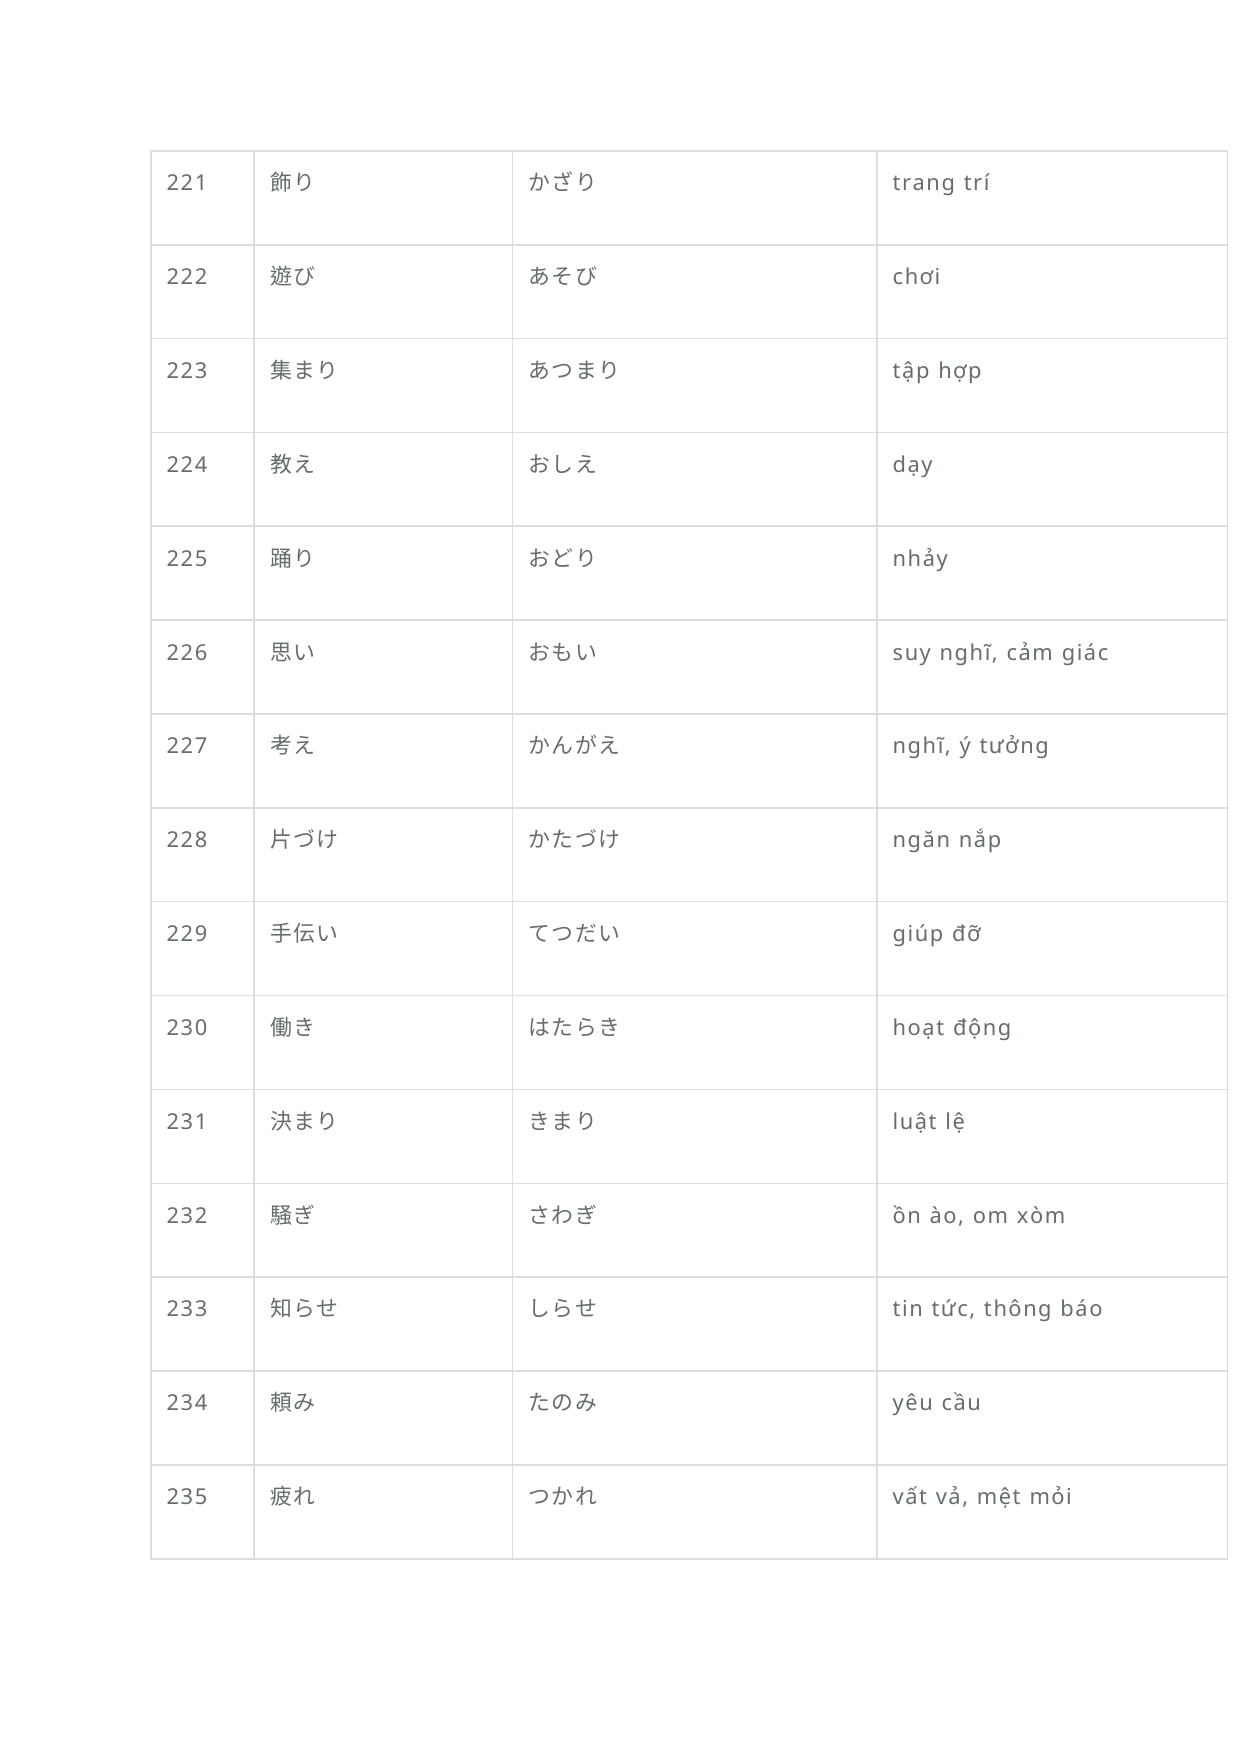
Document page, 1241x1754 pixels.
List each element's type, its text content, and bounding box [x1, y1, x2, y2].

table_cell 222 [152, 246, 253, 338]
table_cell tin tức, thông báo [878, 1278, 1227, 1370]
table_cell はたらき [513, 996, 876, 1088]
table_cell 集まり [255, 339, 512, 432]
table_cell ngăn nắp [878, 809, 1227, 901]
table_cell たのみ [513, 1372, 876, 1464]
table_cell 決まり [255, 1090, 512, 1182]
table_cell 遊び [255, 246, 512, 338]
table_cell 227 [152, 715, 253, 807]
table_cell 頼み [255, 1372, 512, 1464]
table_cell きまり [513, 1090, 876, 1182]
table_cell yêu cầu [878, 1372, 1227, 1464]
table_cell 229 [152, 902, 253, 995]
table_cell chơi [878, 246, 1227, 338]
table_cell hoạt động [878, 996, 1227, 1088]
table_cell 疲れ [255, 1466, 512, 1558]
table_header trang trí [878, 152, 1227, 244]
table_cell さわぎ [513, 1184, 876, 1276]
table_cell 224 [152, 433, 253, 525]
table_cell あそび [513, 246, 876, 338]
table_cell 働き [255, 996, 512, 1088]
table_cell luật lệ [878, 1090, 1227, 1182]
table_cell しらせ [513, 1278, 876, 1370]
table_cell suy nghĩ, cảm giác [878, 621, 1227, 713]
table_cell つかれ [513, 1466, 876, 1558]
table_cell nghĩ, ý tưởng [878, 715, 1227, 807]
table_cell 231 [152, 1090, 253, 1182]
table_cell 踊り [255, 527, 512, 619]
table_cell 考え [255, 715, 512, 807]
table_cell 234 [152, 1372, 253, 1464]
table_cell 232 [152, 1184, 253, 1276]
table_header 飾り [255, 152, 512, 244]
table_cell 230 [152, 996, 253, 1088]
table_cell 思い [255, 621, 512, 713]
table_header かざり [513, 152, 876, 244]
table_cell おもい [513, 621, 876, 713]
table_cell 片づけ [255, 809, 512, 901]
table_cell giúp đỡ [878, 902, 1227, 995]
table_cell 228 [152, 809, 253, 901]
table_header 221 [152, 152, 253, 244]
table_cell おどり [513, 527, 876, 619]
table_cell 知らせ [255, 1278, 512, 1370]
table_cell nhảy [878, 527, 1227, 619]
table_cell 226 [152, 621, 253, 713]
table_cell tập hợp [878, 339, 1227, 432]
table_cell あつまり [513, 339, 876, 432]
table_cell 235 [152, 1466, 253, 1558]
table_cell ồn ào, om xòm [878, 1184, 1227, 1276]
table_cell 225 [152, 527, 253, 619]
table_cell 手伝い [255, 902, 512, 995]
table_cell 騒ぎ [255, 1184, 512, 1276]
table_cell かたづけ [513, 809, 876, 901]
table_cell 教え [255, 433, 512, 525]
table_cell vất vả, mệt mỏi [878, 1466, 1227, 1558]
table_cell dạy [878, 433, 1227, 525]
table_cell おしえ [513, 433, 876, 525]
table_cell 223 [152, 339, 253, 432]
table_cell かんがえ [513, 715, 876, 807]
table_cell 233 [152, 1278, 253, 1370]
table_cell てつだい [513, 902, 876, 995]
